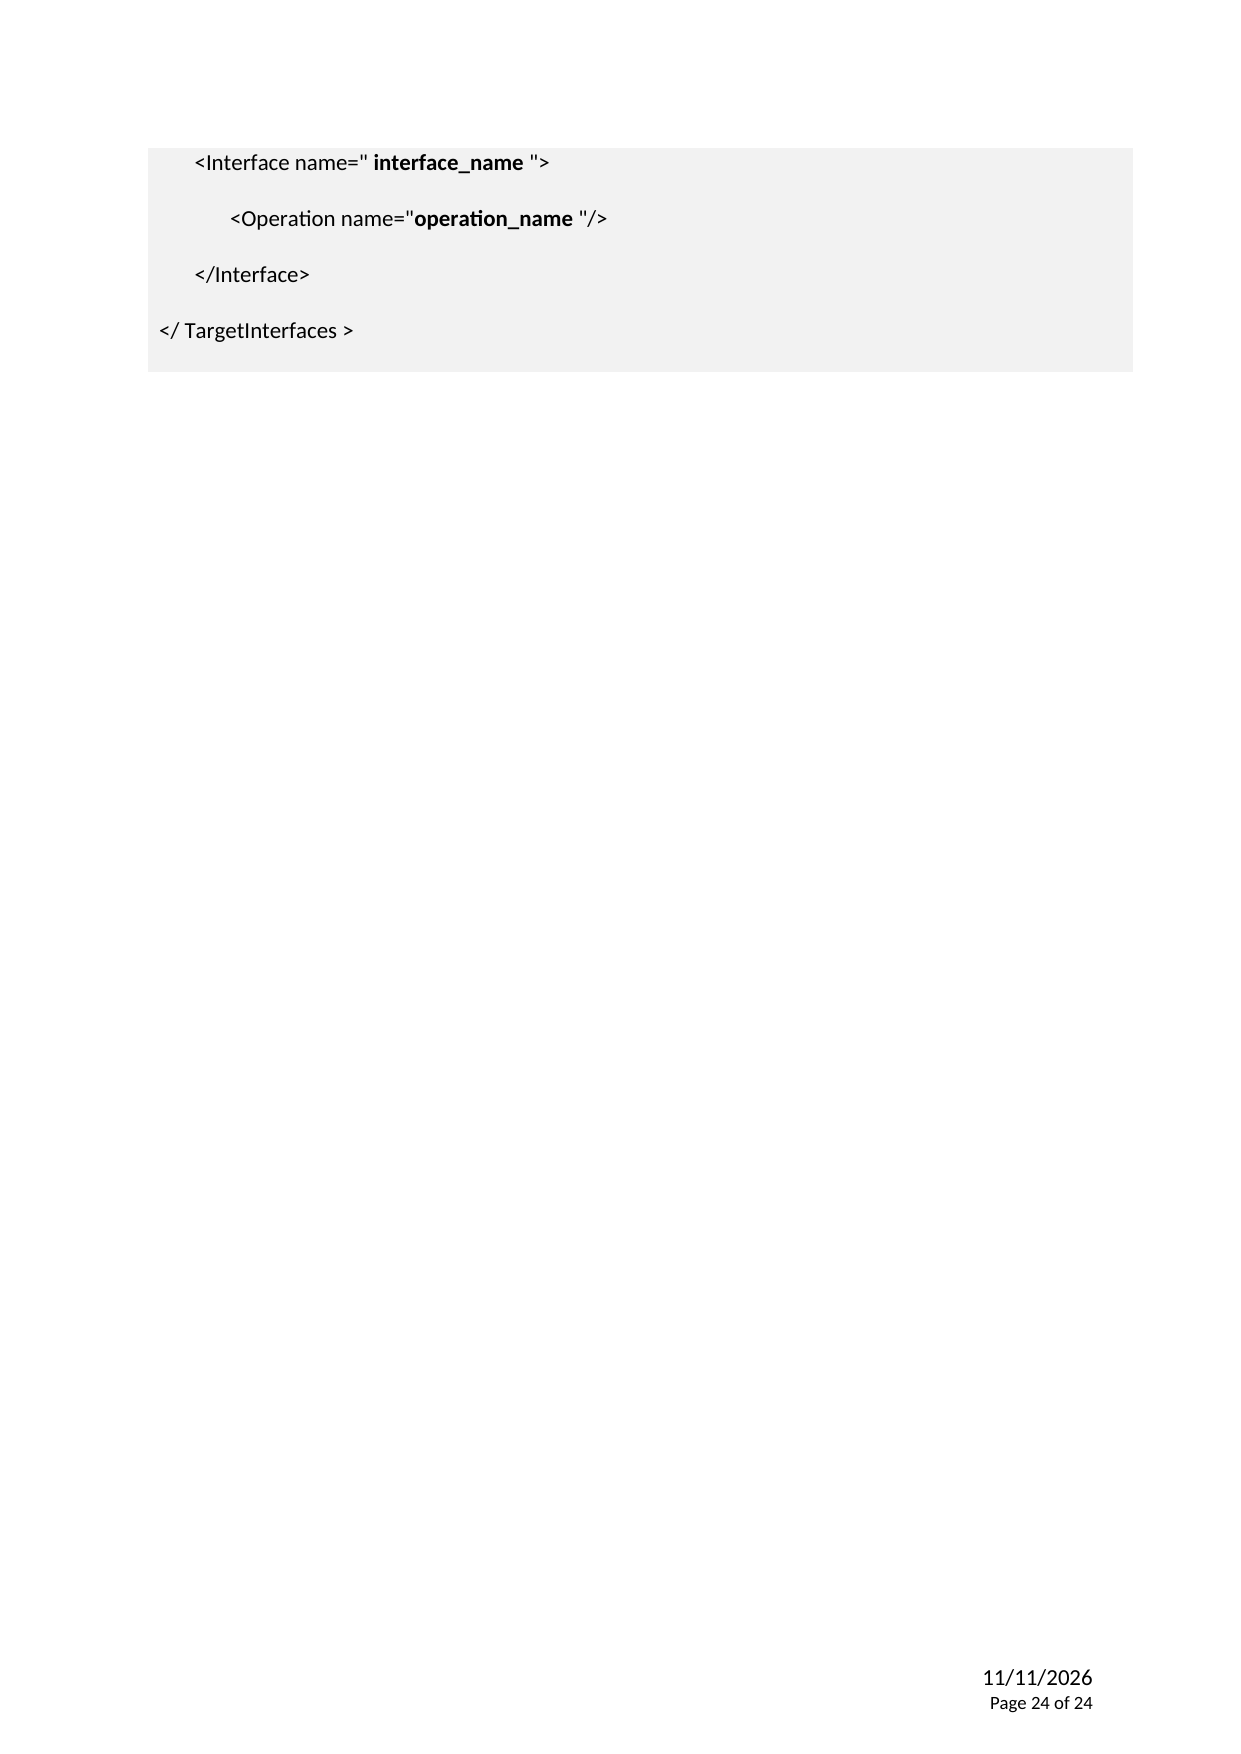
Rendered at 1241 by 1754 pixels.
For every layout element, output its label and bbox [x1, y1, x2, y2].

table_cell [148, 148, 1133, 372]
